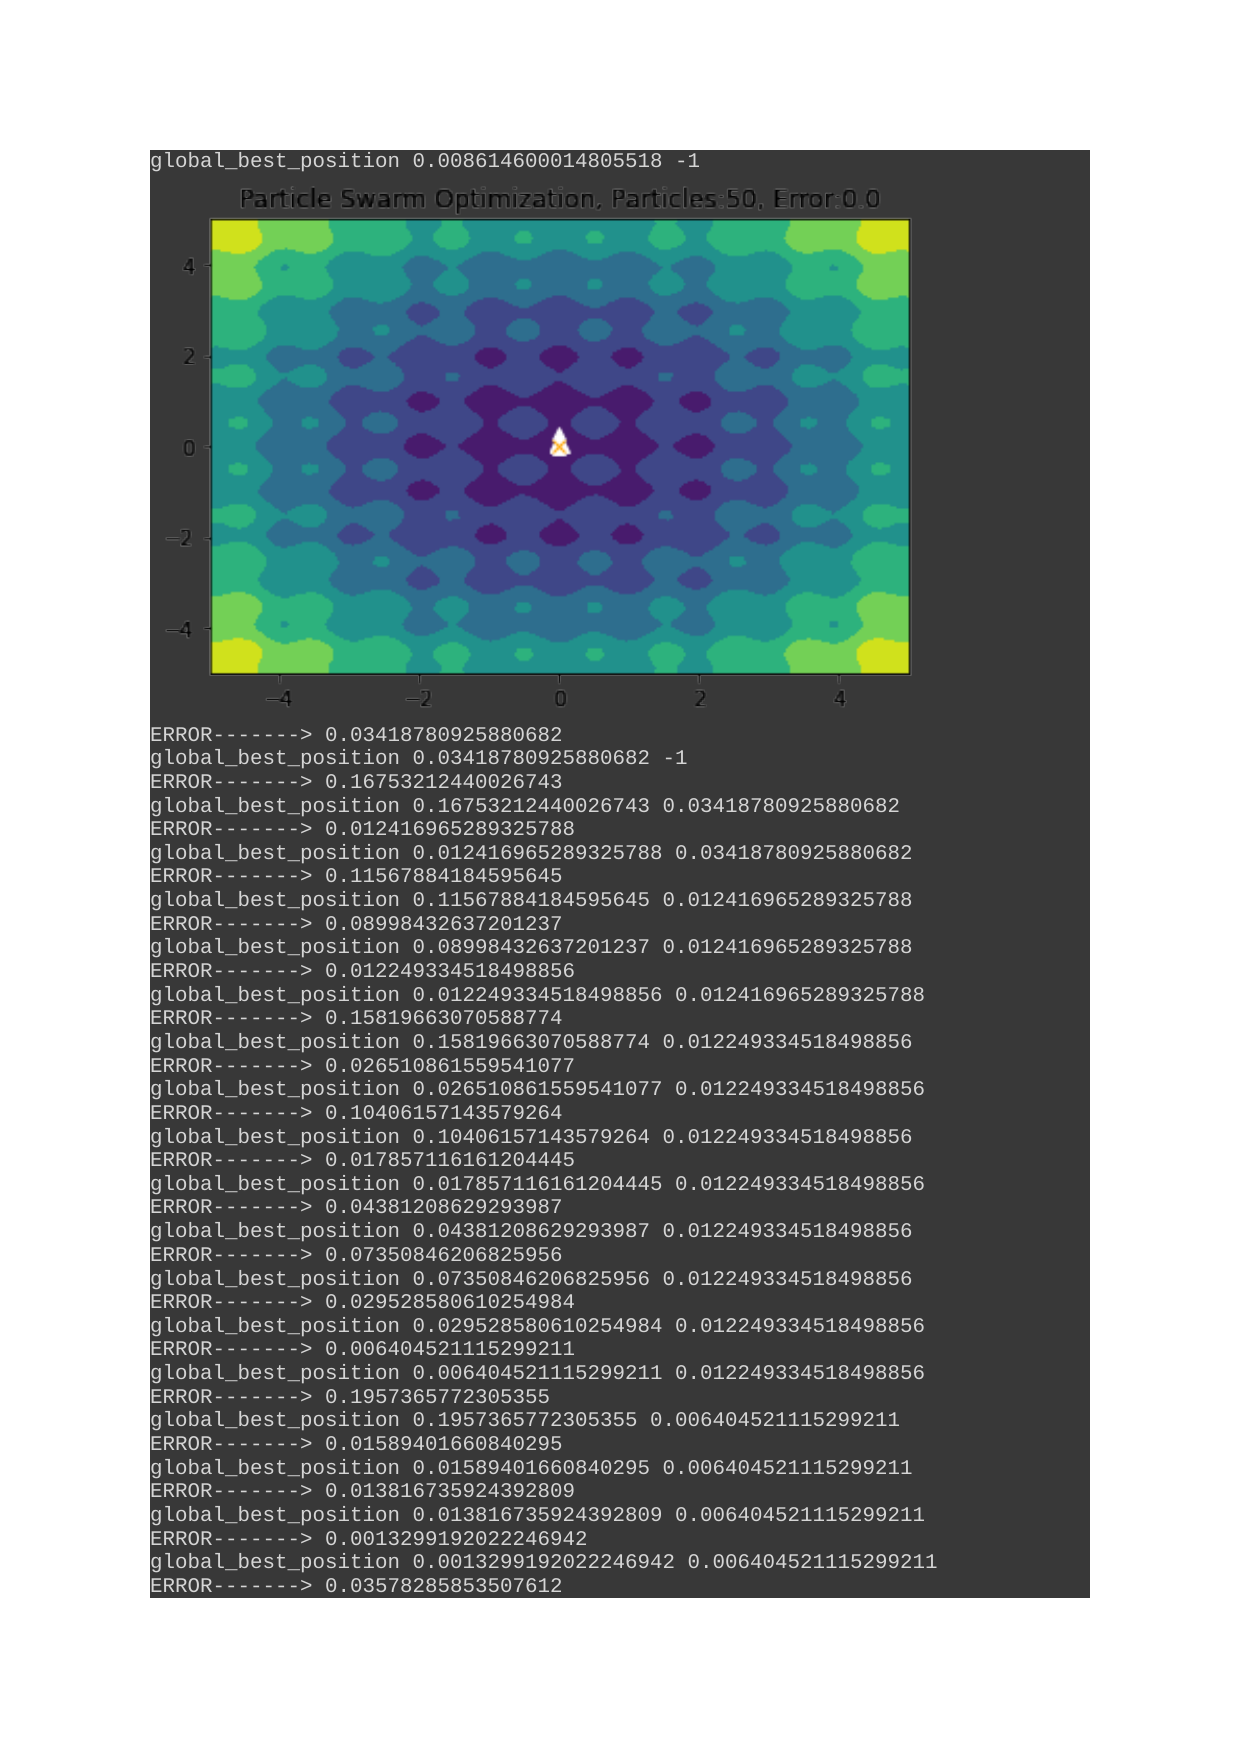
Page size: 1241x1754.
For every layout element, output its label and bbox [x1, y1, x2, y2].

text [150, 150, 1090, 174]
picture [150, 173, 922, 724]
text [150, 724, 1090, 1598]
